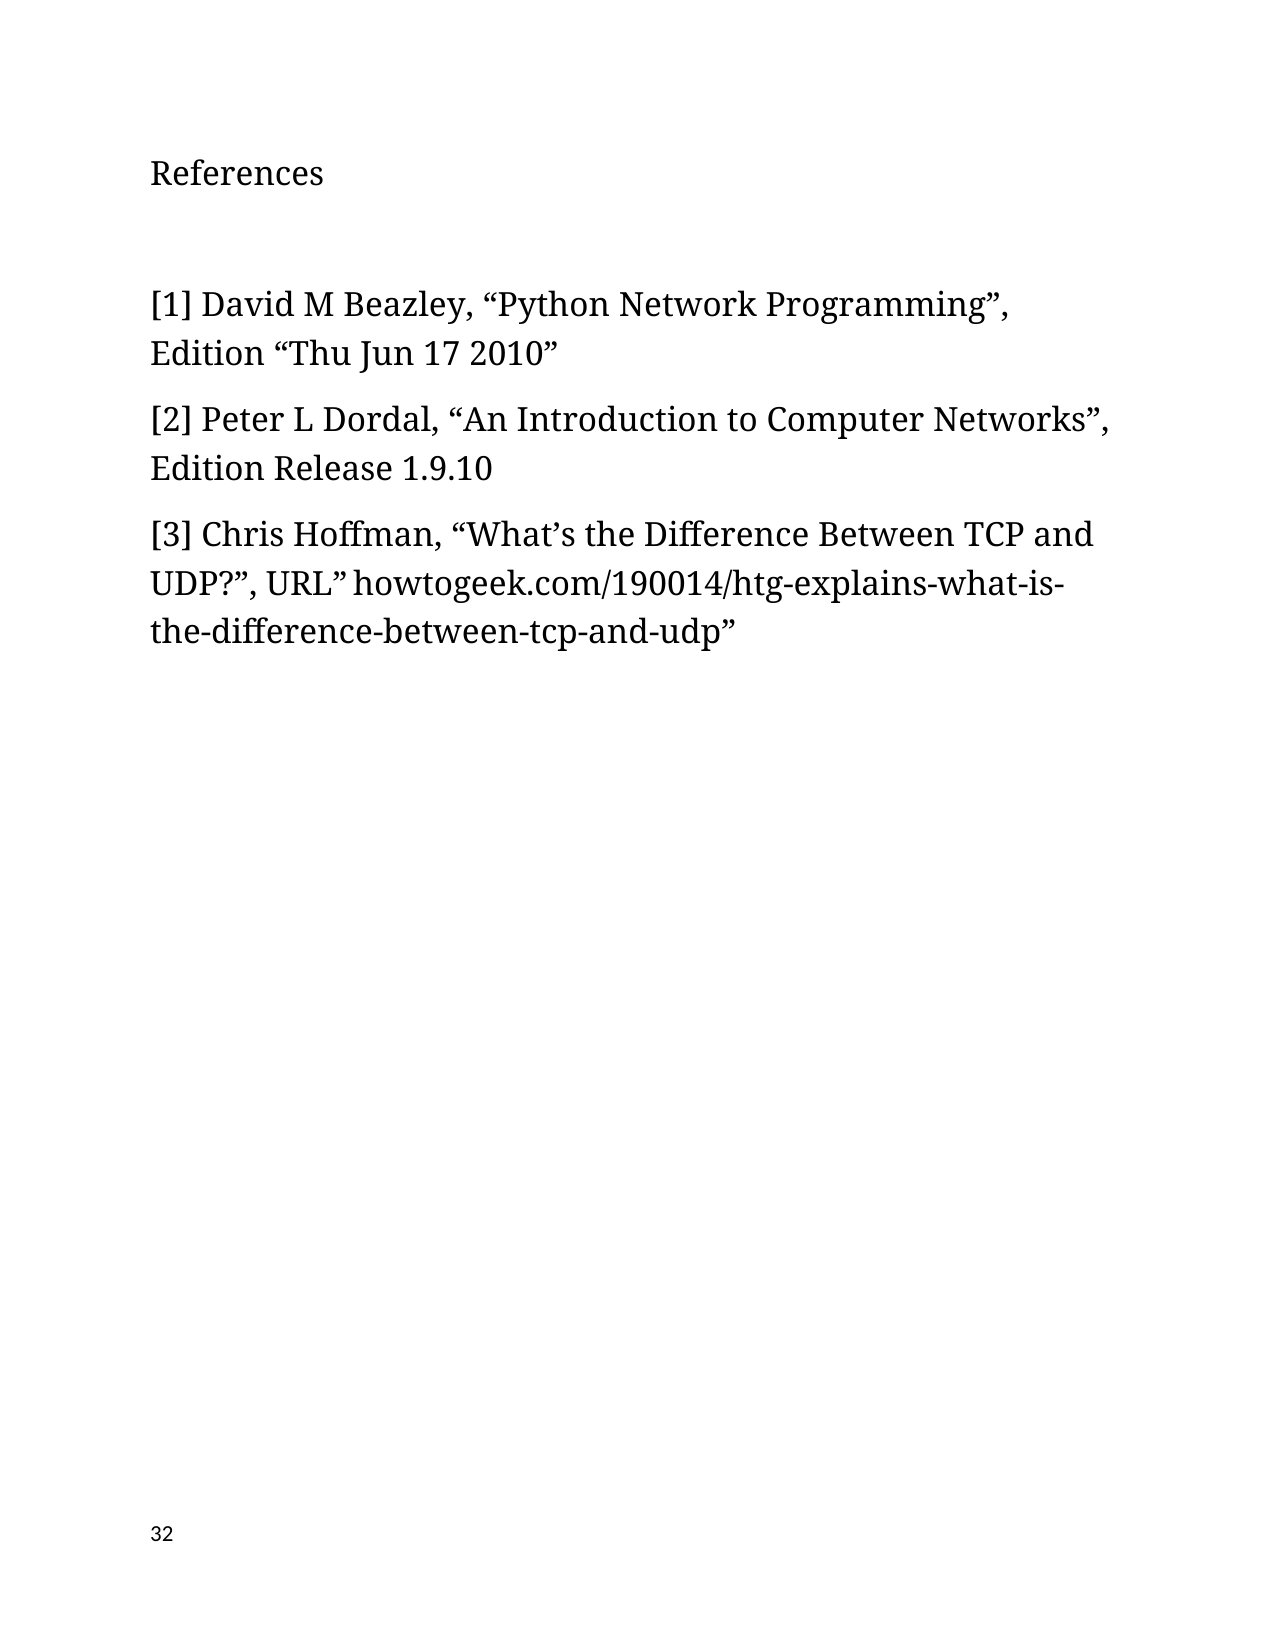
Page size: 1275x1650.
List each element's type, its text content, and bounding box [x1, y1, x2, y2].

text [2] Peter L Dordal, “An Introduction to Computer Networks”, Edition Release 1.9.10 [150, 396, 1125, 490]
text References [150, 150, 1125, 195]
text [3] Chris Hoffman, “What’s the Difference Between TCP and UDP?”, URL” howtogeek.com/190014/htg-explains-what-is-the-difference-between-tcp-and-udp” [150, 510, 1125, 654]
text [1] David M Beazley, “Python Network Programming”, Edition “Thu Jun 17 2010” [150, 281, 1125, 376]
